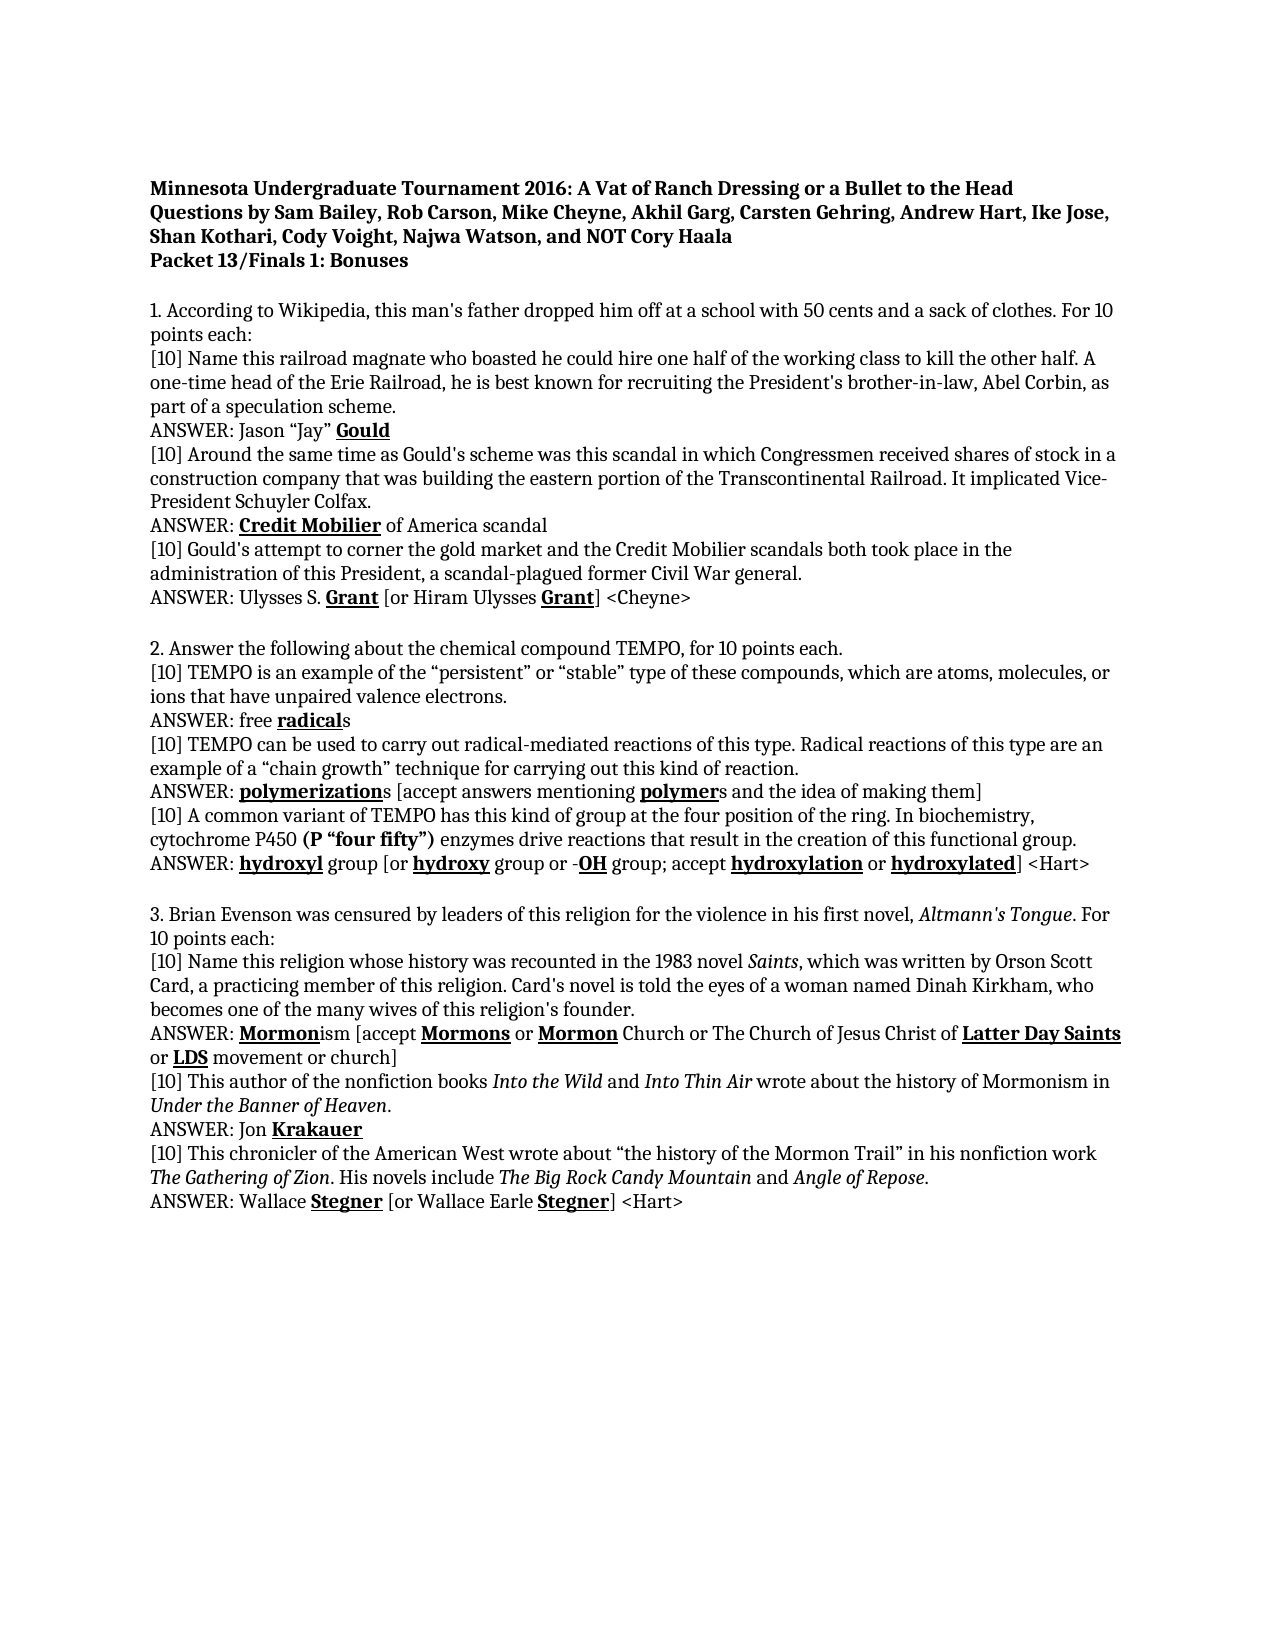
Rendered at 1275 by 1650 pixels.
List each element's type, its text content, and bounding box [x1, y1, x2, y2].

text ANSWER: free radicals [150, 708, 1125, 732]
text [10] This chronicler of the American West wrote about “the history of the Mormon Trail” in his nonfiction work The Gathering of Zion. His novels include The Big Rock Candy Mountain and Angle of Repose. [150, 1142, 1125, 1190]
text Minnesota Undergraduate Tournament 2016: A Vat of Ranch Dressing or a Bullet to the Head [150, 176, 1125, 200]
text [10] A common variant of TEMPO has this kind of group at the four position of the ring. In biochemistry, cytochrome P450 (P “four fifty”) enzymes drive reactions that result in the creation of this functional group. [150, 804, 1125, 852]
text [10] Name this religion whose history was recounted in the 1983 novel Saints, which was written by Orson Scott Card, a practicing member of this religion. Card's novel is told the eyes of a woman named Dinah Kirkham, who becomes one of the many wives of this religion's founder. [150, 950, 1125, 1022]
text ANSWER: Mormonism [accept Mormons or Mormon Church or The Church of Jesus Christ of Latter Day Saints or LDS movement or church] [150, 1022, 1125, 1070]
text [10] TEMPO can be used to carry out radical-mediated reactions of this type. Radical reactions of this type are an example of a “chain growth” technique for carrying out this kind of reaction. [150, 732, 1125, 780]
text 2. Answer the following about the chemical compound TEMPO, for 10 points each. [150, 636, 1125, 660]
text ANSWER: Wallace Stegner [or Wallace Earle Stegner] <Hart> [150, 1190, 1125, 1214]
text Questions by Sam Bailey, Rob Carson, Mike Cheyne, Akhil Garg, Carsten Gehring, Andrew Hart, Ike Jose, Shan Kothari, Cody Voight, Najwa Watson, and NOT Cory Haala [150, 200, 1125, 248]
text ANSWER: hydroxyl group [or hydroxy group or -OH group; accept hydroxylation or hydroxylated] <Hart> [150, 852, 1125, 876]
text [10] This author of the nonfiction books Into the Wild and Into Thin Air wrote about the history of Mormonism in Under the Banner of Heaven. [150, 1070, 1125, 1118]
text ANSWER: polymerizations [accept answers mentioning polymers and the idea of making them] [150, 780, 1125, 804]
text 1. According to Wikipedia, this man's father dropped him off at a school with 50 cents and a sack of clothes. For 10 points each: [10] Name this railroad magnate who boasted he could hire one half of the working class to kill the other half. A one-time head of the Erie Railroad, he is best known for recruiting the President's brother-in-law, Abel Corbin, as part of a speculation scheme. ANSWER: Jason “Jay” Gould [10] Around the same time as Gould's scheme was this scandal in which Congressmen received shares of stock in a construction company that was building the eastern portion of the Transcontinental Railroad. It implicated Vice-President Schuyler Colfax. ANSWER: Credit Mobilier of America scandal [10] Gould's attempt to corner the gold market and the Credit Mobilier scandals both took place in the administration of this President, a scandal-plagued former Civil War general. ANSWER: Ulysses S. Grant [or Hiram Ulysses Grant] <Cheyne> [150, 298, 1125, 610]
text [10] TEMPO is an example of the “persistent” or “stable” type of these compounds, which are atoms, molecules, or ions that have unpaired valence electrons. [150, 660, 1125, 708]
text Packet 13/Finals 1: Bonuses [150, 248, 1125, 272]
text 3. Brian Evenson was censured by leaders of this religion for the violence in his first novel, Altmann's Tongue. For 10 points each: [150, 902, 1125, 950]
text ANSWER: Jon Krakauer [150, 1118, 1125, 1142]
